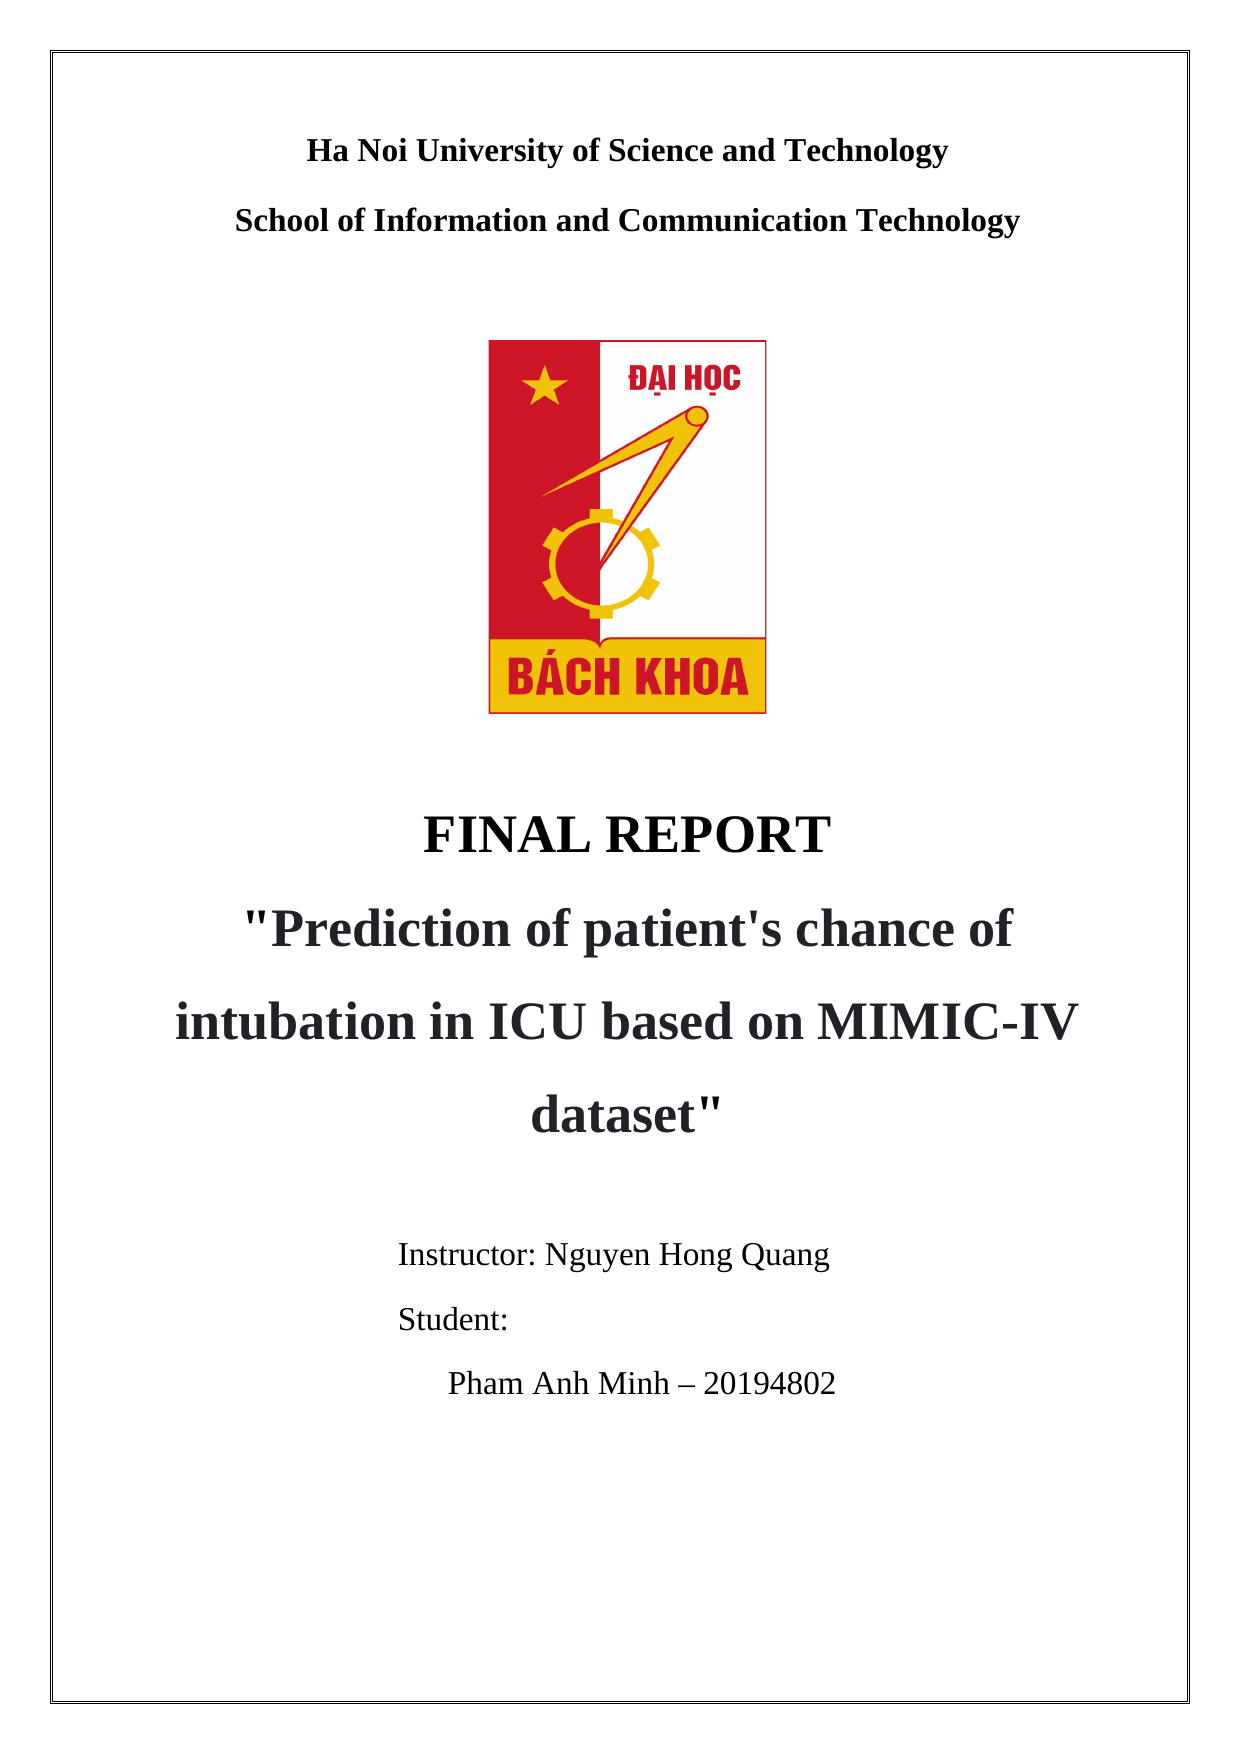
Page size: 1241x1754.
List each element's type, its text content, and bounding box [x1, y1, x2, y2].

text FINAL REPORT [148, 802, 1107, 864]
picture [488, 340, 767, 714]
text School of Information and Communication Technology [148, 201, 1107, 239]
text "Prediction of patient's chance of intubation in ICU based on MIMIC-IV dataset" [148, 896, 1107, 1145]
text Pham Anh Minh – 20194802 [373, 1363, 1107, 1402]
text Student: [148, 1299, 1107, 1337]
text Ha Noi University of Science and Technology [148, 131, 1107, 169]
text Instructor: Nguyen Hong Quang [148, 1234, 1107, 1273]
